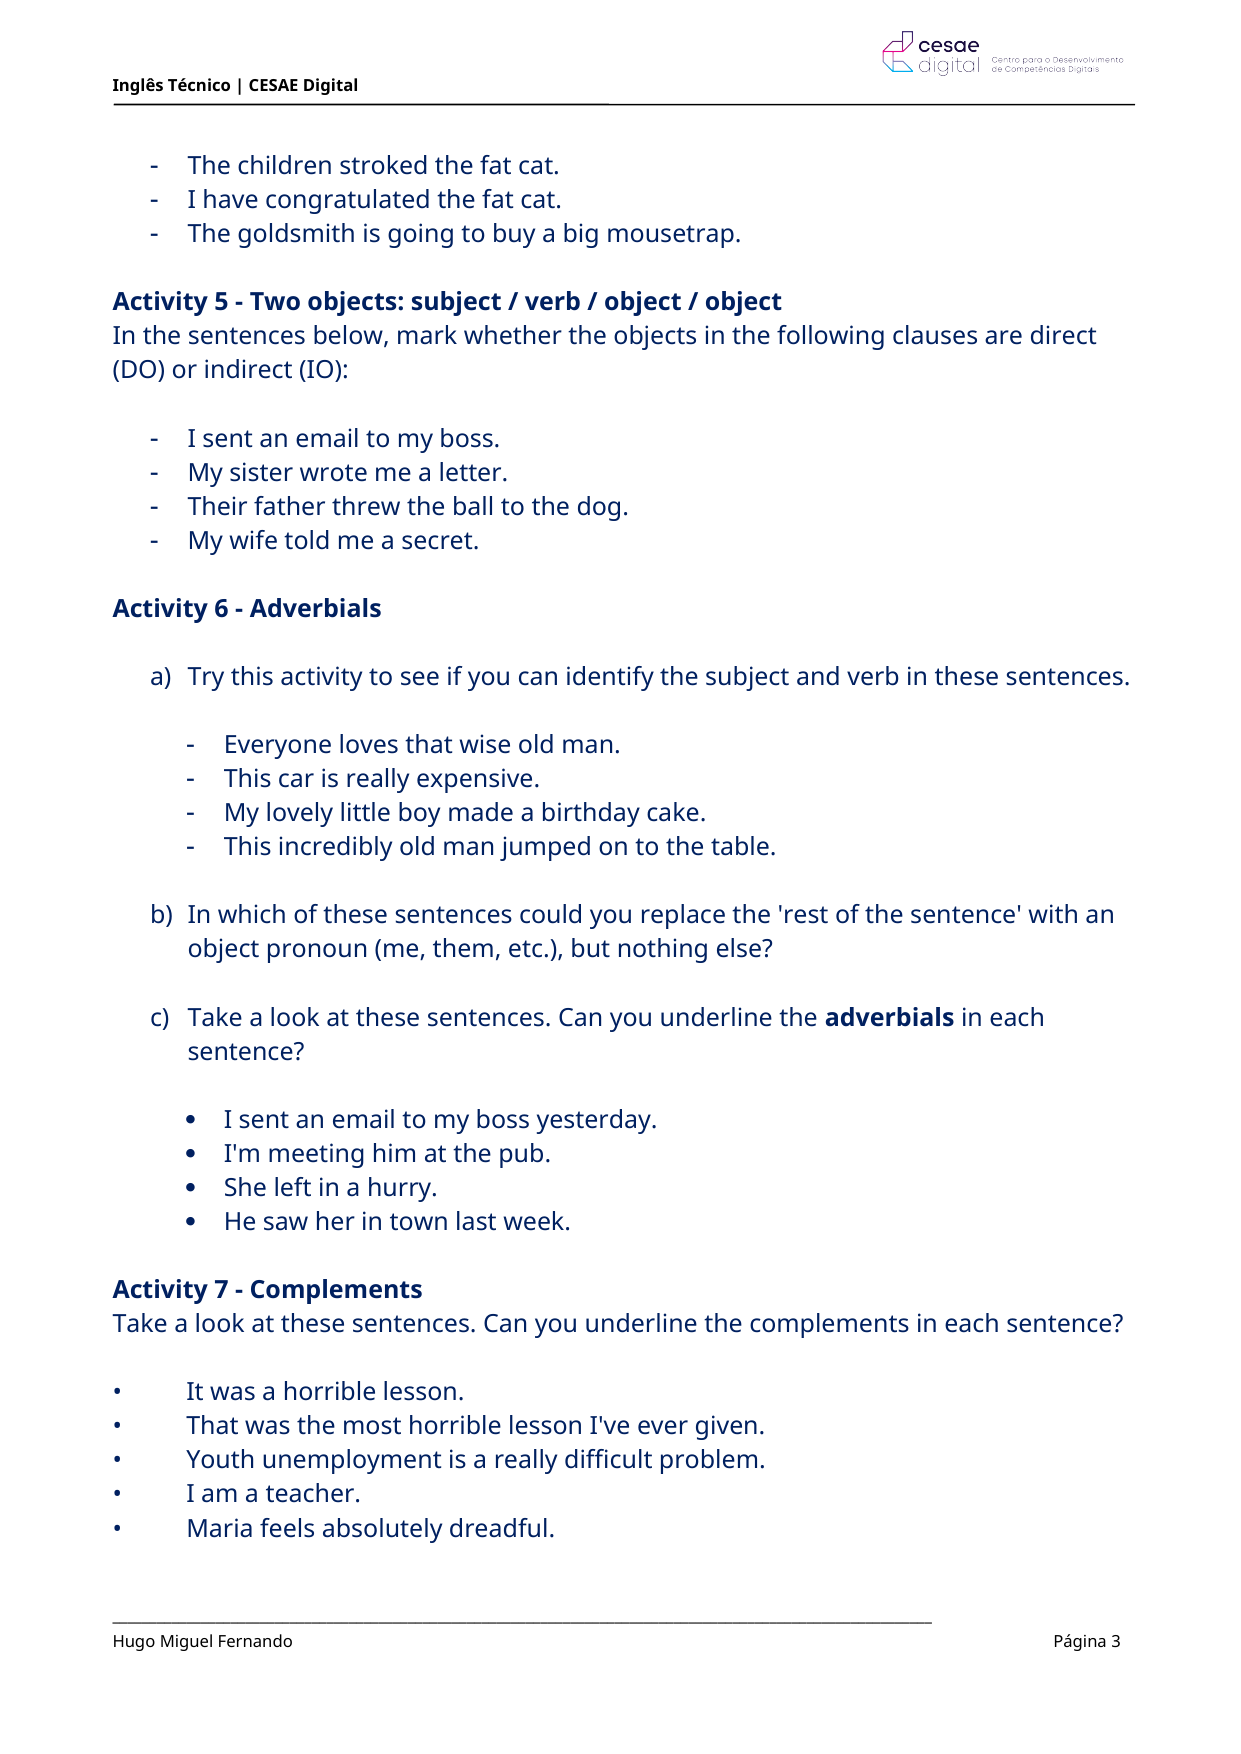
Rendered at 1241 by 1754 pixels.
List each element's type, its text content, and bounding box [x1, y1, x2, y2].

text • It was a horrible lesson. [112, 1374, 1137, 1408]
list She left in a hurry. [186, 1169, 1137, 1204]
list Try this activity to see if you can identify the subject and verb in these sentences. [150, 659, 1137, 693]
list Their father threw the ball to the dog. [150, 488, 1137, 522]
list He saw her in town last week. [186, 1204, 1137, 1238]
list I have congratulated the fat cat. [150, 182, 1137, 216]
list The children stroked the fat cat. [150, 148, 1137, 182]
list This car is really expensive. [186, 761, 1137, 795]
picture [866, 21, 1130, 93]
text In the sentences below, mark whether the objects in the following clauses are direct (DO) or indirect (IO): [112, 318, 1137, 386]
list My lovely little boy made a birthday cake. [186, 795, 1137, 829]
list My sister wrote me a letter. [150, 454, 1137, 488]
text • Maria feels absolutely dreadful. [112, 1510, 1137, 1544]
list I'm meeting him at the pub. [186, 1136, 1137, 1169]
text Activity 7 - Complements [112, 1272, 1137, 1306]
text • I am a teacher. [112, 1476, 1137, 1510]
list Everyone loves that wise old man. [186, 727, 1137, 761]
text Activity 5 - Two objects: subject / verb / object / object [112, 284, 1137, 318]
list I sent an email to my boss. [150, 420, 1137, 454]
text Take a look at these sentences. Can you underline the complements in each sentence? [112, 1306, 1137, 1340]
list My wife told me a secret. [150, 522, 1137, 556]
text • Youth unemployment is a really difficult problem. [112, 1442, 1137, 1476]
list Take a look at these sentences. Can you underline the adverbials in each sentence? [150, 999, 1137, 1067]
text Activity 6 - Adverbials [112, 591, 1137, 624]
list In which of these sentences could you replace the 'rest of the sentence' with an object pronoun (me, them, etc.), but nothing else? [150, 897, 1137, 965]
list I sent an email to my boss yesterday. [186, 1101, 1137, 1136]
text • That was the most horrible lesson I've ever given. [112, 1408, 1137, 1442]
list The goldsmith is going to buy a big mousetrap. [150, 216, 1137, 250]
list This incredibly old man jumped on to the table. [186, 829, 1137, 863]
